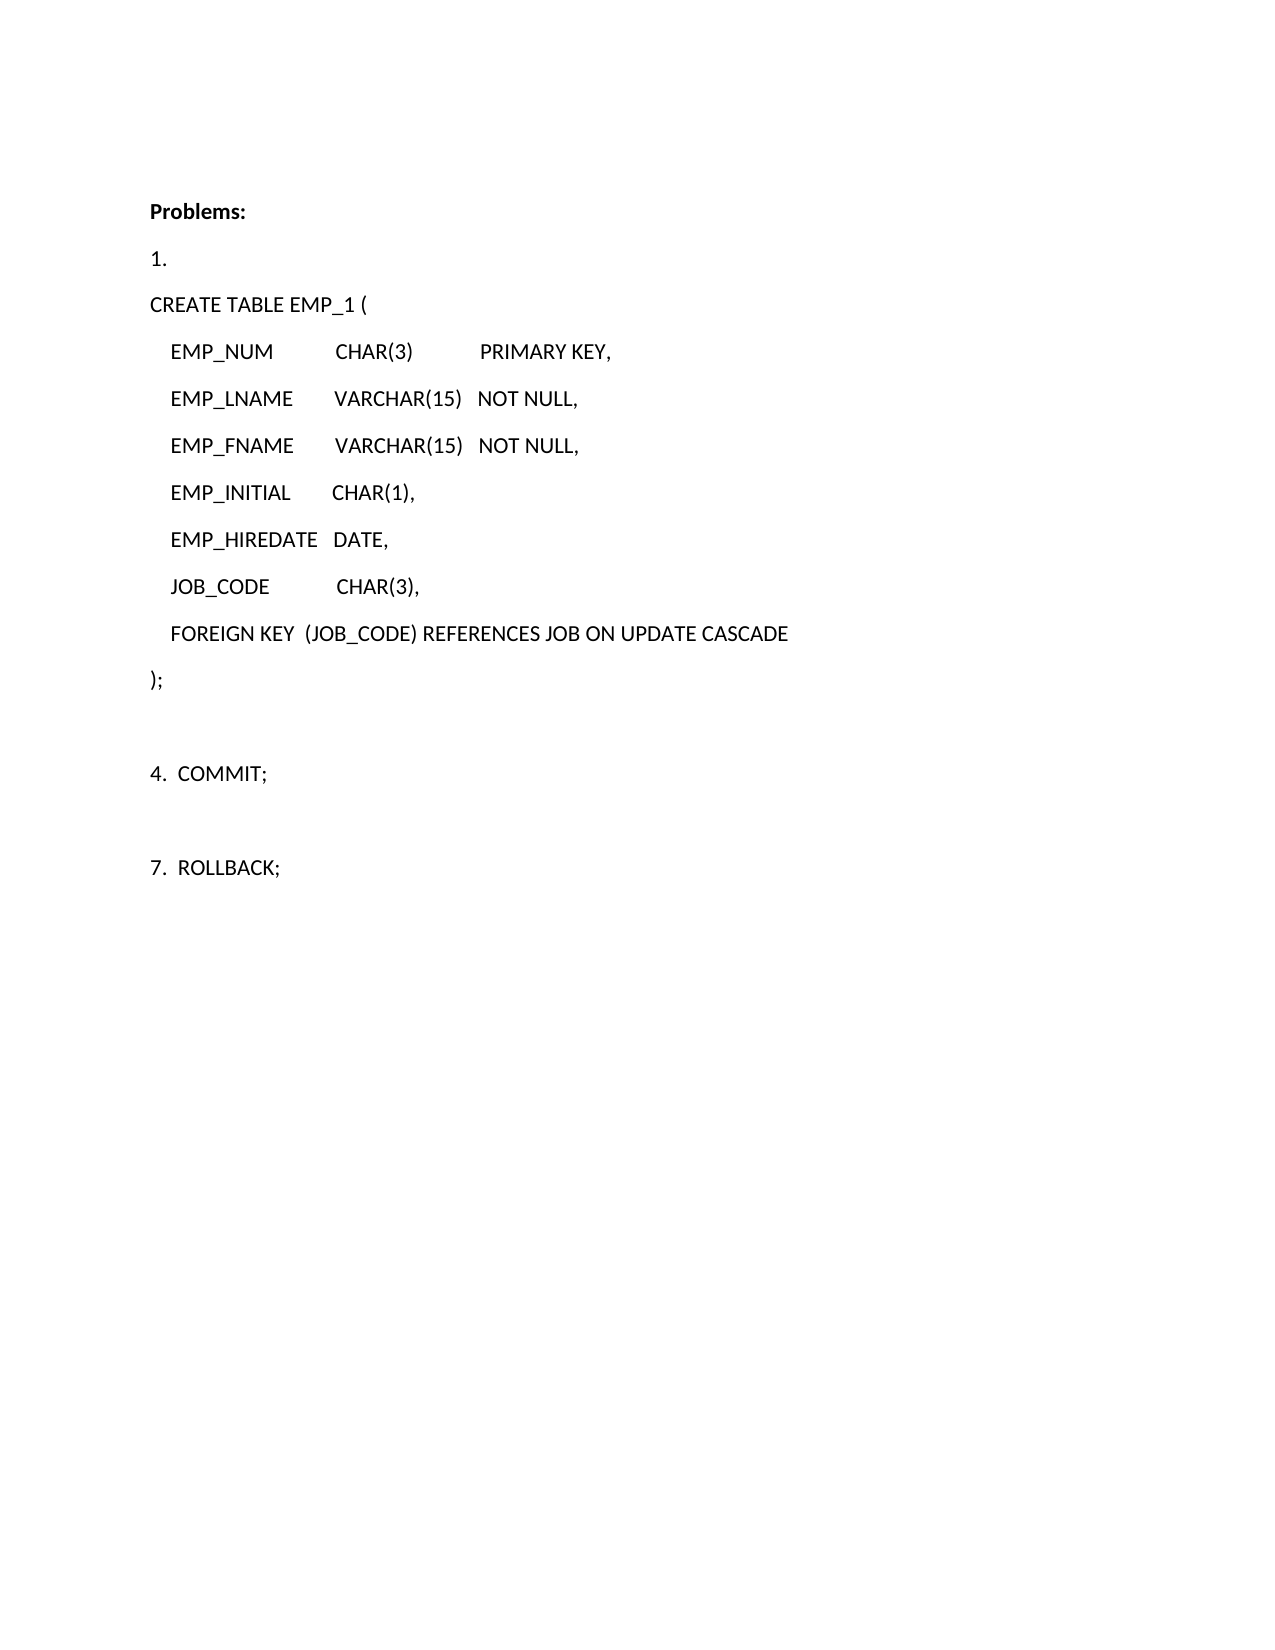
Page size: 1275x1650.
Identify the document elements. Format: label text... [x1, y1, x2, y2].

text JOB_CODE CHAR(3), [150, 572, 1125, 600]
text EMP_FNAME VARCHAR(15) NOT NULL, [150, 431, 1125, 459]
text 4. COMMIT; [150, 759, 1125, 787]
text EMP_NUM CHAR(3) PRIMARY KEY, [150, 337, 1125, 366]
text FOREIGN KEY (JOB_CODE) REFERENCES JOB ON UPDATE CASCADE [150, 619, 1125, 647]
text ); [150, 666, 1125, 694]
text 1. [150, 244, 1125, 272]
text Problems: [150, 197, 1125, 225]
text EMP_INITIAL CHAR(1), [150, 478, 1125, 506]
text CREATE TABLE EMP_1 ( [150, 291, 1125, 319]
text EMP_HIREDATE DATE, [150, 525, 1125, 553]
text 7. ROLLBACK; [150, 853, 1125, 881]
text EMP_LNAME VARCHAR(15) NOT NULL, [150, 384, 1125, 412]
